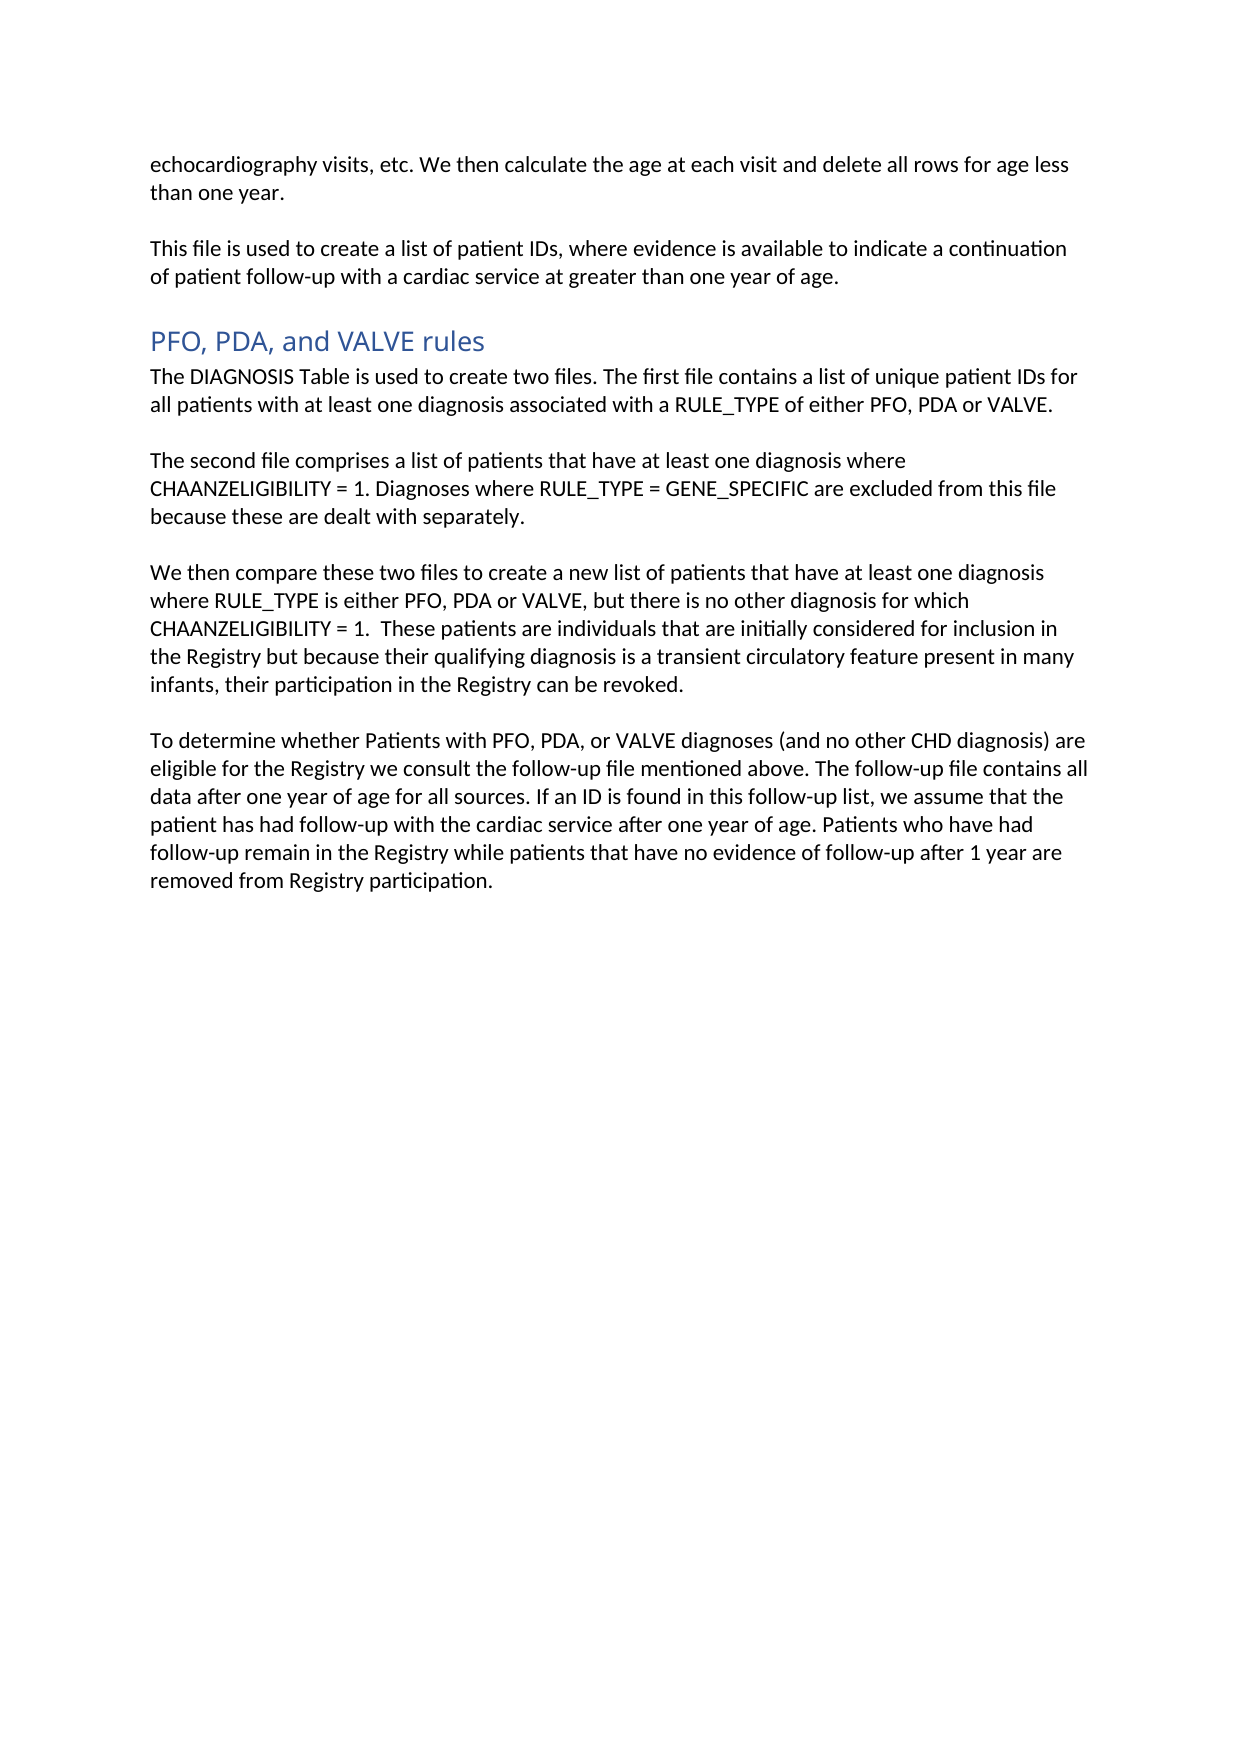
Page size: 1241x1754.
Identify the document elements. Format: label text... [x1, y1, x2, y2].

text The second file comprises a list of patients that have at least one diagnosis where CHAANZELIGIBILITY = 1. Diagnoses where RULE_TYPE = GENE_SPECIFIC are excluded from this file because these are dealt with separately. [150, 446, 1090, 530]
text We then compare these two files to create a new list of patients that have at least one diagnosis where RULE_TYPE is either PFO, PDA or VALVE, but there is no other diagnosis for which CHAANZELIGIBILITY = 1. These patients are individuals that are initially considered for inclusion in the Registry but because their qualifying diagnosis is a transient circulatory feature present in many infants, their participation in the Registry can be revoked. [150, 558, 1090, 698]
text To determine whether Patients with PFO, PDA, or VALVE diagnoses (and no other CHD diagnosis) are eligible for the Registry we consult the follow-up file mentioned above. The follow-up file contains all data after one year of age for all sources. If an ID is found in this follow-up list, we assume that the patient has had follow-up with the cardiac service after one year of age. Patients who have had follow-up remain in the Registry while patients that have no evidence of follow-up after 1 year are removed from Registry participation. [150, 726, 1090, 894]
text The DIAGNOSIS Table is used to create two files. The first file contains a list of unique patient IDs for all patients with at least one diagnosis associated with a RULE_TYPE of either PFO, PDA or VALVE. [150, 362, 1090, 418]
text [150, 150, 1090, 206]
subtitle PFO, PDA, and VALVE rules [150, 322, 1090, 359]
text This file is used to create a list of patient IDs, where evidence is available to indicate a continuation of patient follow-up with a cardiac service at greater than one year of age. [150, 234, 1090, 290]
